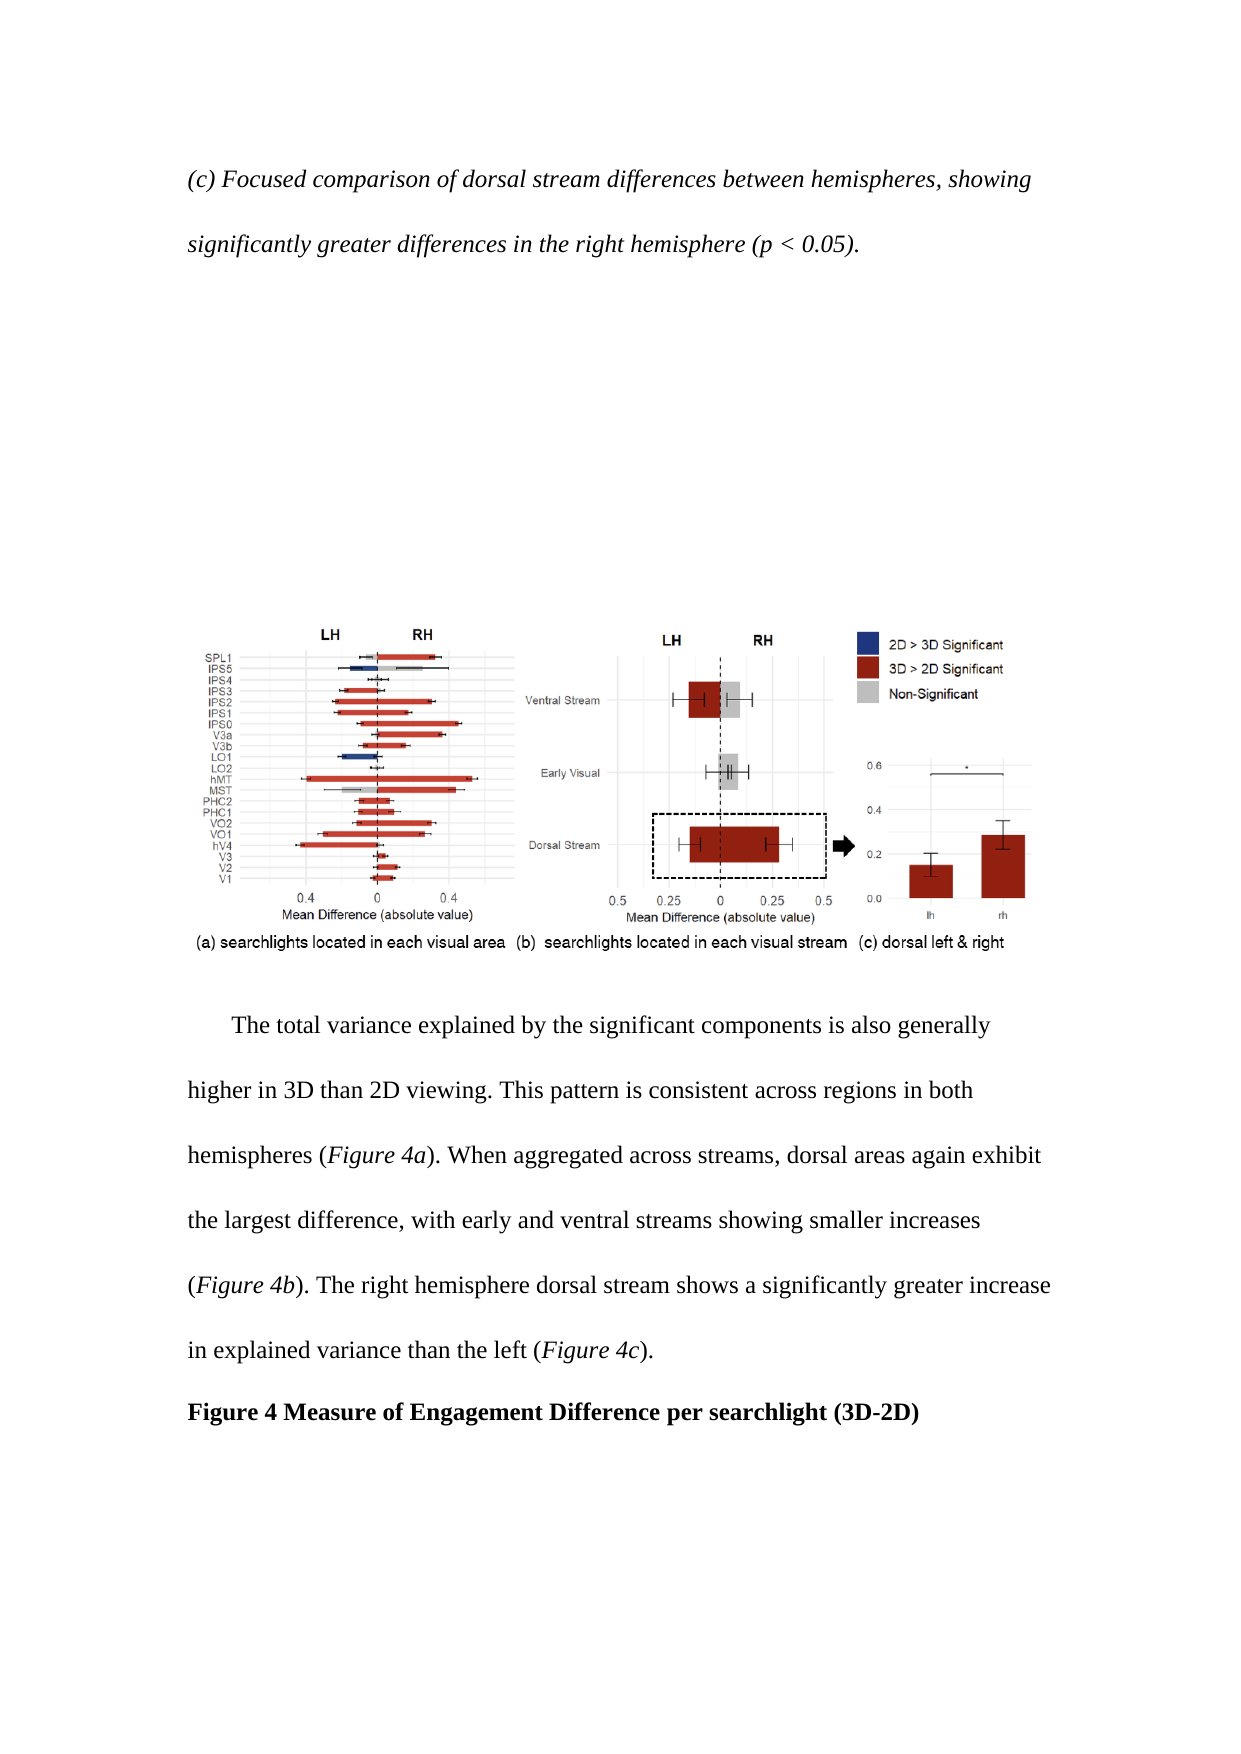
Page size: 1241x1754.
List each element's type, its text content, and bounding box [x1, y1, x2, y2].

picture [187, 617, 1050, 953]
text The total variance explained by the significant components is also generally higher in 3D than 2D viewing. This pattern is consistent across regions in both hemispheres (Figure 4a). When aggregated across streams, dorsal areas again exhibit the largest difference, with early and ventral streams showing smaller increases (Figure 4b). The right hemisphere dorsal stream shows a significantly greater increase in explained variance than the left (Figure 4c). [187, 1008, 1053, 1366]
text Figure 4 Measure of Engagement Difference per searchlight (3D-2D) [187, 1395, 1053, 1427]
